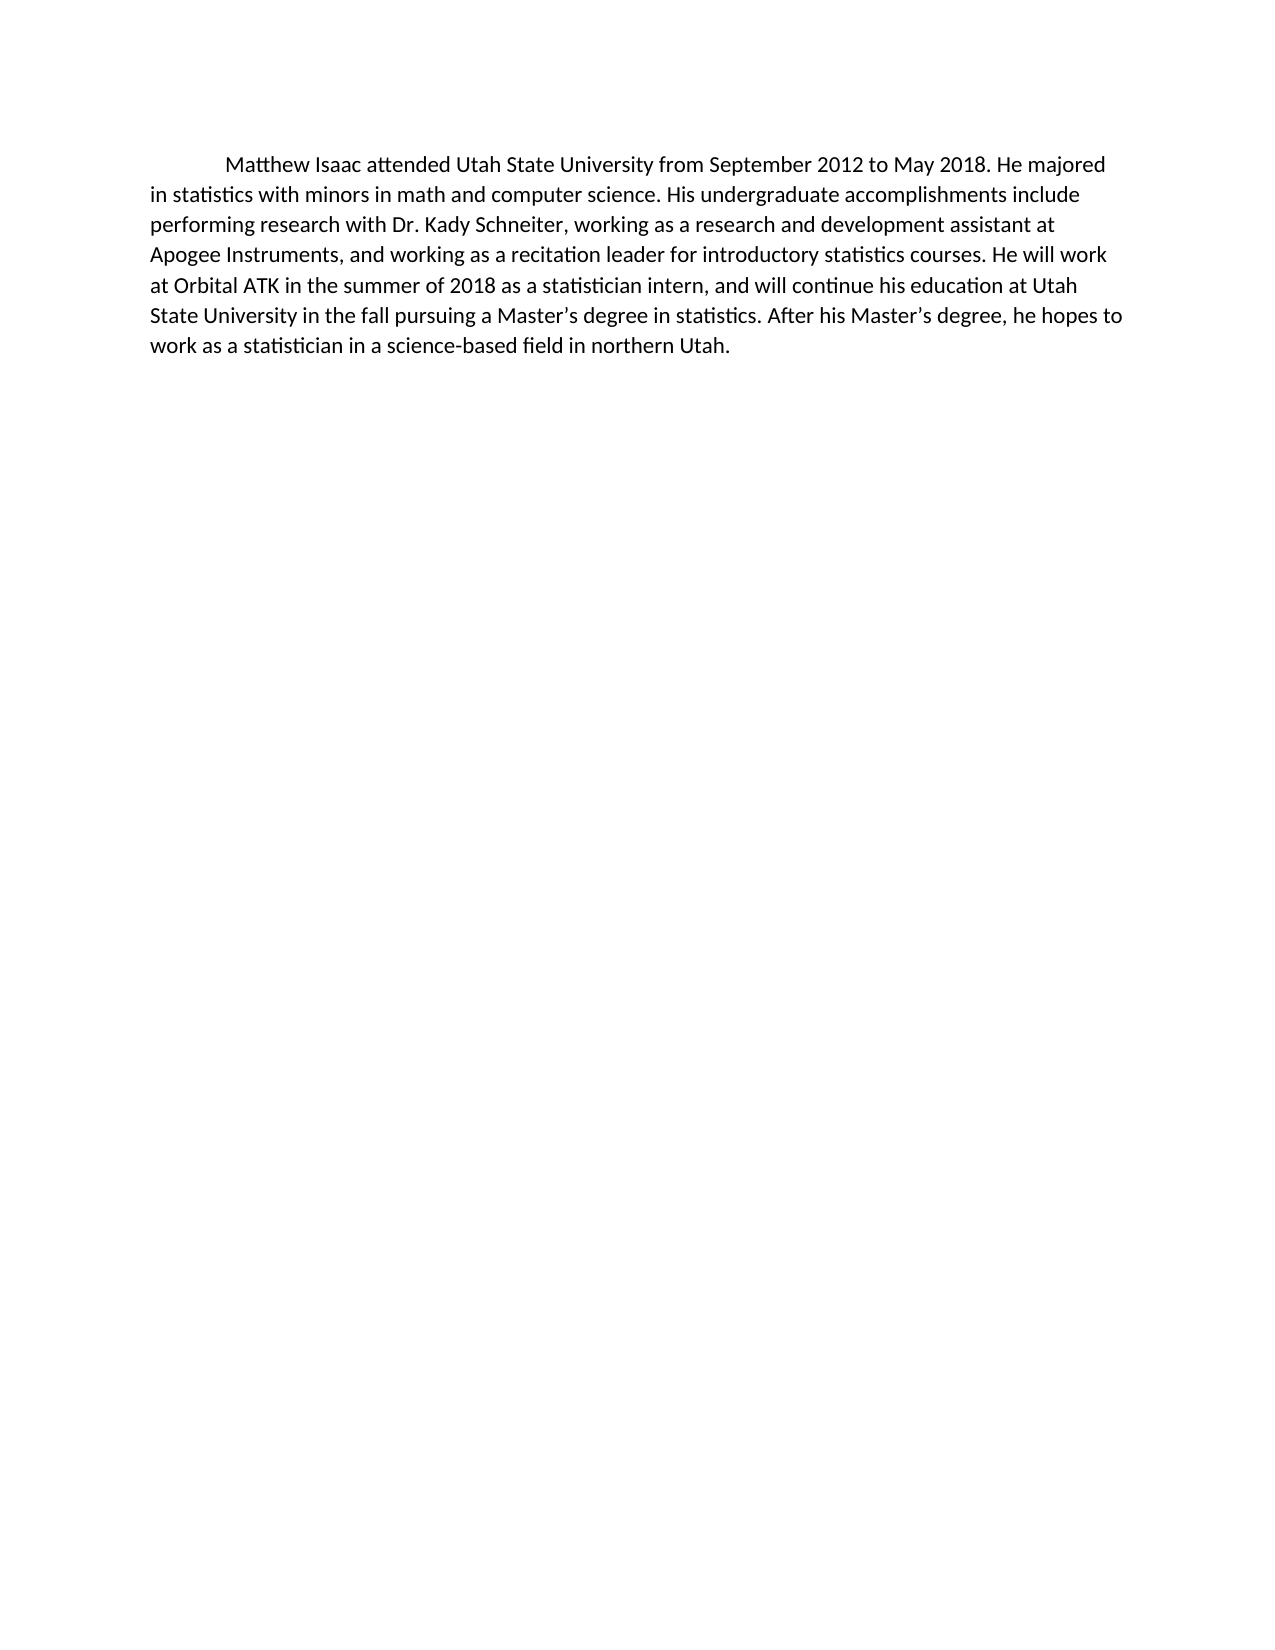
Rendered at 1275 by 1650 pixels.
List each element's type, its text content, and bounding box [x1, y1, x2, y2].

text Matthew Isaac attended Utah State University from September 2012 to May 2018. He majored in statistics with minors in math and computer science. His undergraduate accomplishments include performing research with Dr. Kady Schneiter, working as a research and development assistant at Apogee Instruments, and working as a recitation leader for introductory statistics courses. He will work at Orbital ATK in the summer of 2018 as a statistician intern, and will continue his education at Utah State University in the fall pursuing a Master’s degree in statistics. After his Master’s degree, he hopes to work as a statistician in a science-based field in northern Utah. [150, 150, 1125, 359]
